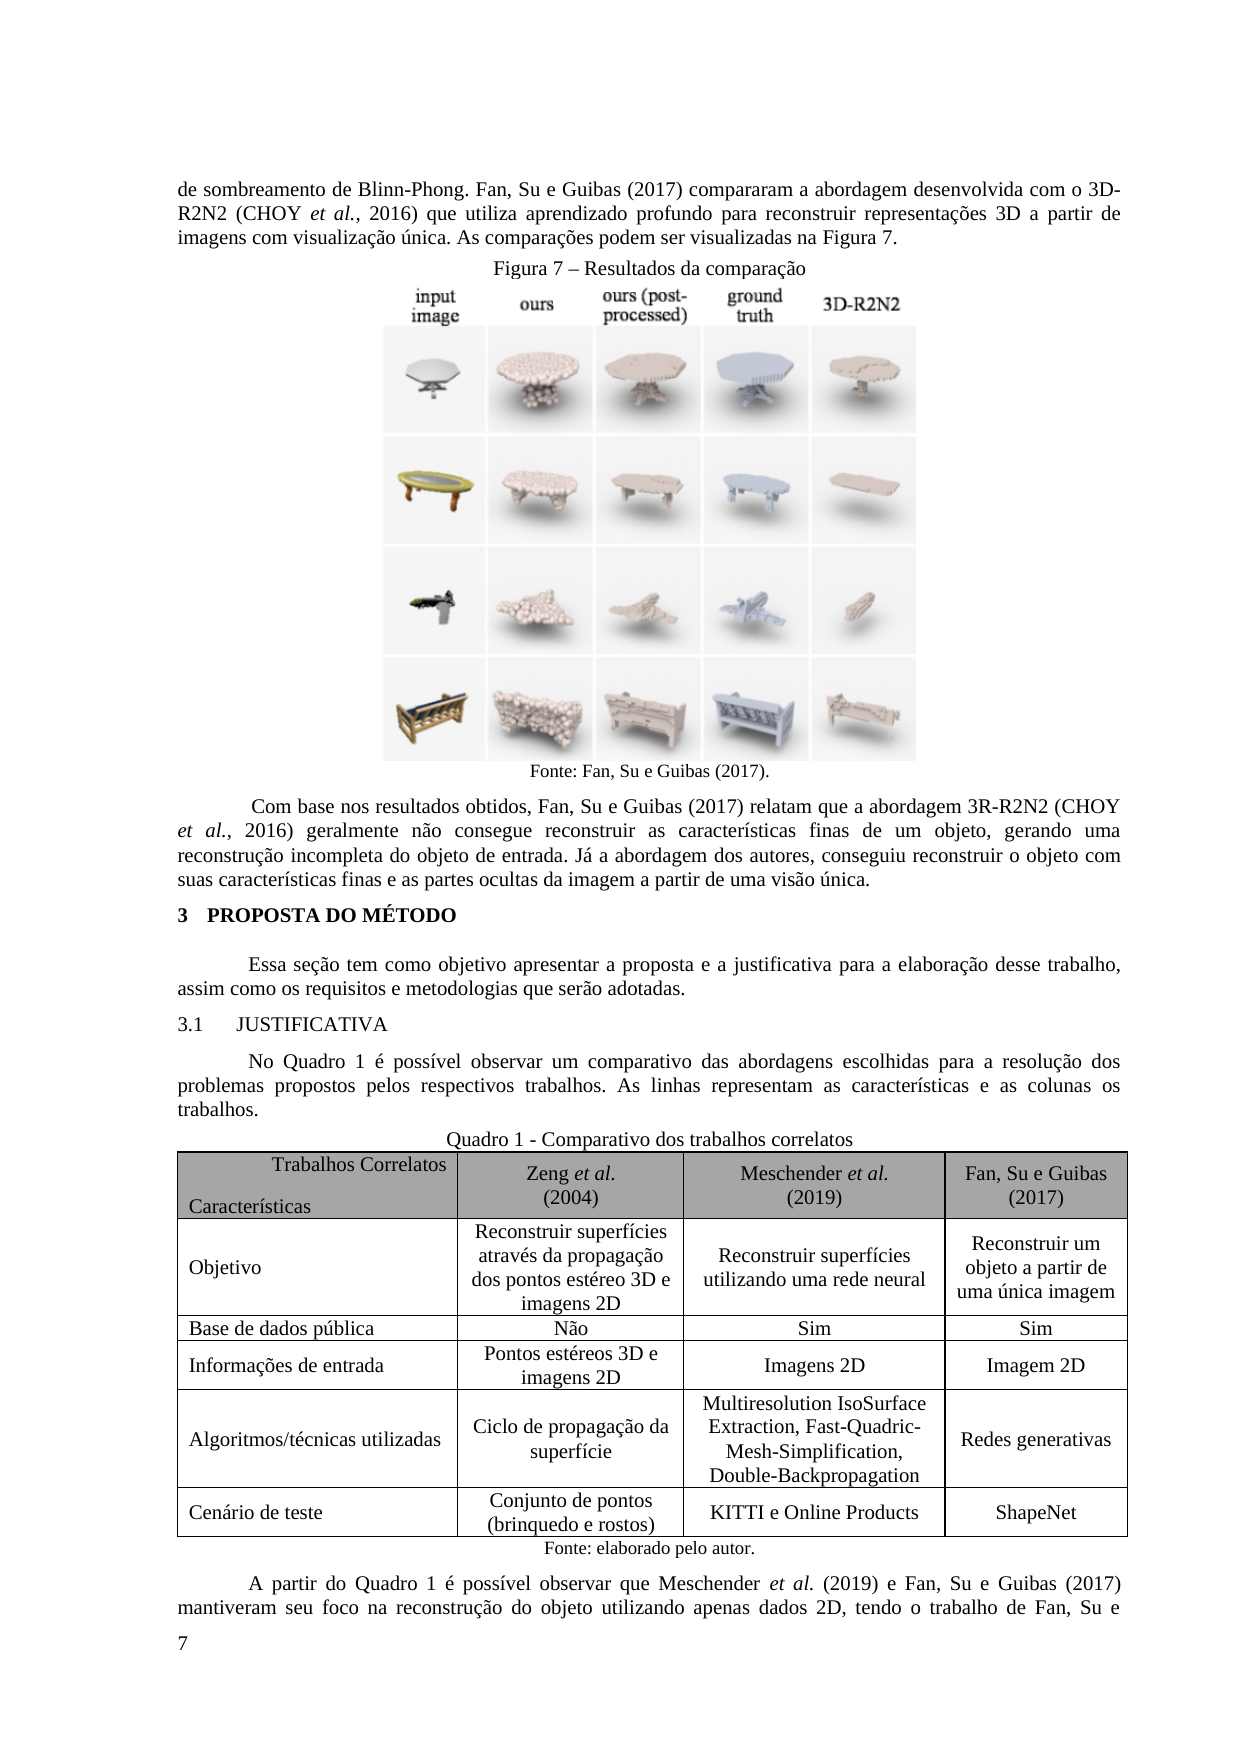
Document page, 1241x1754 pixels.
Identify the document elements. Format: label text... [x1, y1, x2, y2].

table_cell Informações de entrada [178, 1341, 457, 1389]
text Figura 7 – Resultados da comparação [177, 256, 1122, 280]
subtitle JUSTIFICATIVA [177, 1012, 1122, 1036]
table_cell Objetivo [178, 1219, 457, 1315]
table_cell Sim [684, 1316, 944, 1340]
table_cell Imagem 2D [946, 1341, 1127, 1389]
table_header Meschender et al. (2019) [684, 1153, 944, 1218]
table_header Trabalhos Correlatos Características [178, 1153, 457, 1218]
text Fonte: elaborado pelo autor. [177, 1537, 1122, 1558]
subtitle proposta do método [177, 903, 1122, 927]
table_cell Reconstruir superfícies através da propagação dos pontos estéreo 3D e imagens 2D [458, 1219, 683, 1315]
table_cell Pontos estéreos 3D e imagens 2D [458, 1341, 683, 1389]
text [177, 1571, 1122, 1619]
table_cell Sim [946, 1316, 1127, 1340]
text No Quadro 1 é possível observar um comparativo das abordagens escolhidas para a resolução dos problemas propostos pelos respectivos trabalhos. As linhas representam as características e as colunas os trabalhos. [177, 1049, 1122, 1121]
text Essa seção tem como objetivo apresentar a proposta e a justificativa para a elaboração desse trabalho, assim como os requisitos e metodologias que serão adotadas. [177, 952, 1122, 1000]
table_cell Cenário de teste [178, 1488, 457, 1536]
text Quadro 1 - Comparativo dos trabalhos correlatos [177, 1127, 1122, 1151]
picture [383, 279, 917, 761]
table_cell Não [458, 1316, 683, 1340]
table_cell Algoritmos/técnicas utilizadas [178, 1390, 457, 1487]
text Fonte: Fan, Su e Guibas (2017). [177, 760, 1122, 782]
text Com base nos resultados obtidos, Fan, Su e Guibas (2017) relatam que a abordagem 3R-R2N2 (CHOY et al., 2016) geralmente não consegue reconstruir as características finas de um objeto, gerando uma reconstrução incompleta do objeto de entrada. Já a abordagem dos autores, conseguiu reconstruir o objeto com suas características finas e as partes ocultas da imagem a partir de uma visão única. [177, 794, 1122, 891]
table_cell Imagens 2D [684, 1341, 944, 1389]
table_cell Redes generativas [946, 1390, 1127, 1487]
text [177, 177, 1122, 249]
table_cell Ciclo de propagação da superfície [458, 1390, 683, 1487]
table_header Fan, Su e Guibas (2017) [946, 1153, 1127, 1218]
table_cell Reconstruir superfícies utilizando uma rede neural [684, 1219, 944, 1315]
table_header Zeng et al. (2004) [458, 1153, 683, 1218]
table_cell Multiresolution IsoSurface Extraction, Fast-Quadric-Mesh-Simplification, Double-Backpropagation [684, 1390, 944, 1487]
table_cell Base de dados pública [178, 1316, 457, 1340]
table_cell Reconstruir um objeto a partir de uma única imagem [946, 1219, 1127, 1315]
table_cell Conjunto de pontos (brinquedo e rostos) [458, 1488, 683, 1536]
table_cell KITTI e Online Products [684, 1488, 944, 1536]
table_cell ShapeNet [946, 1488, 1127, 1536]
